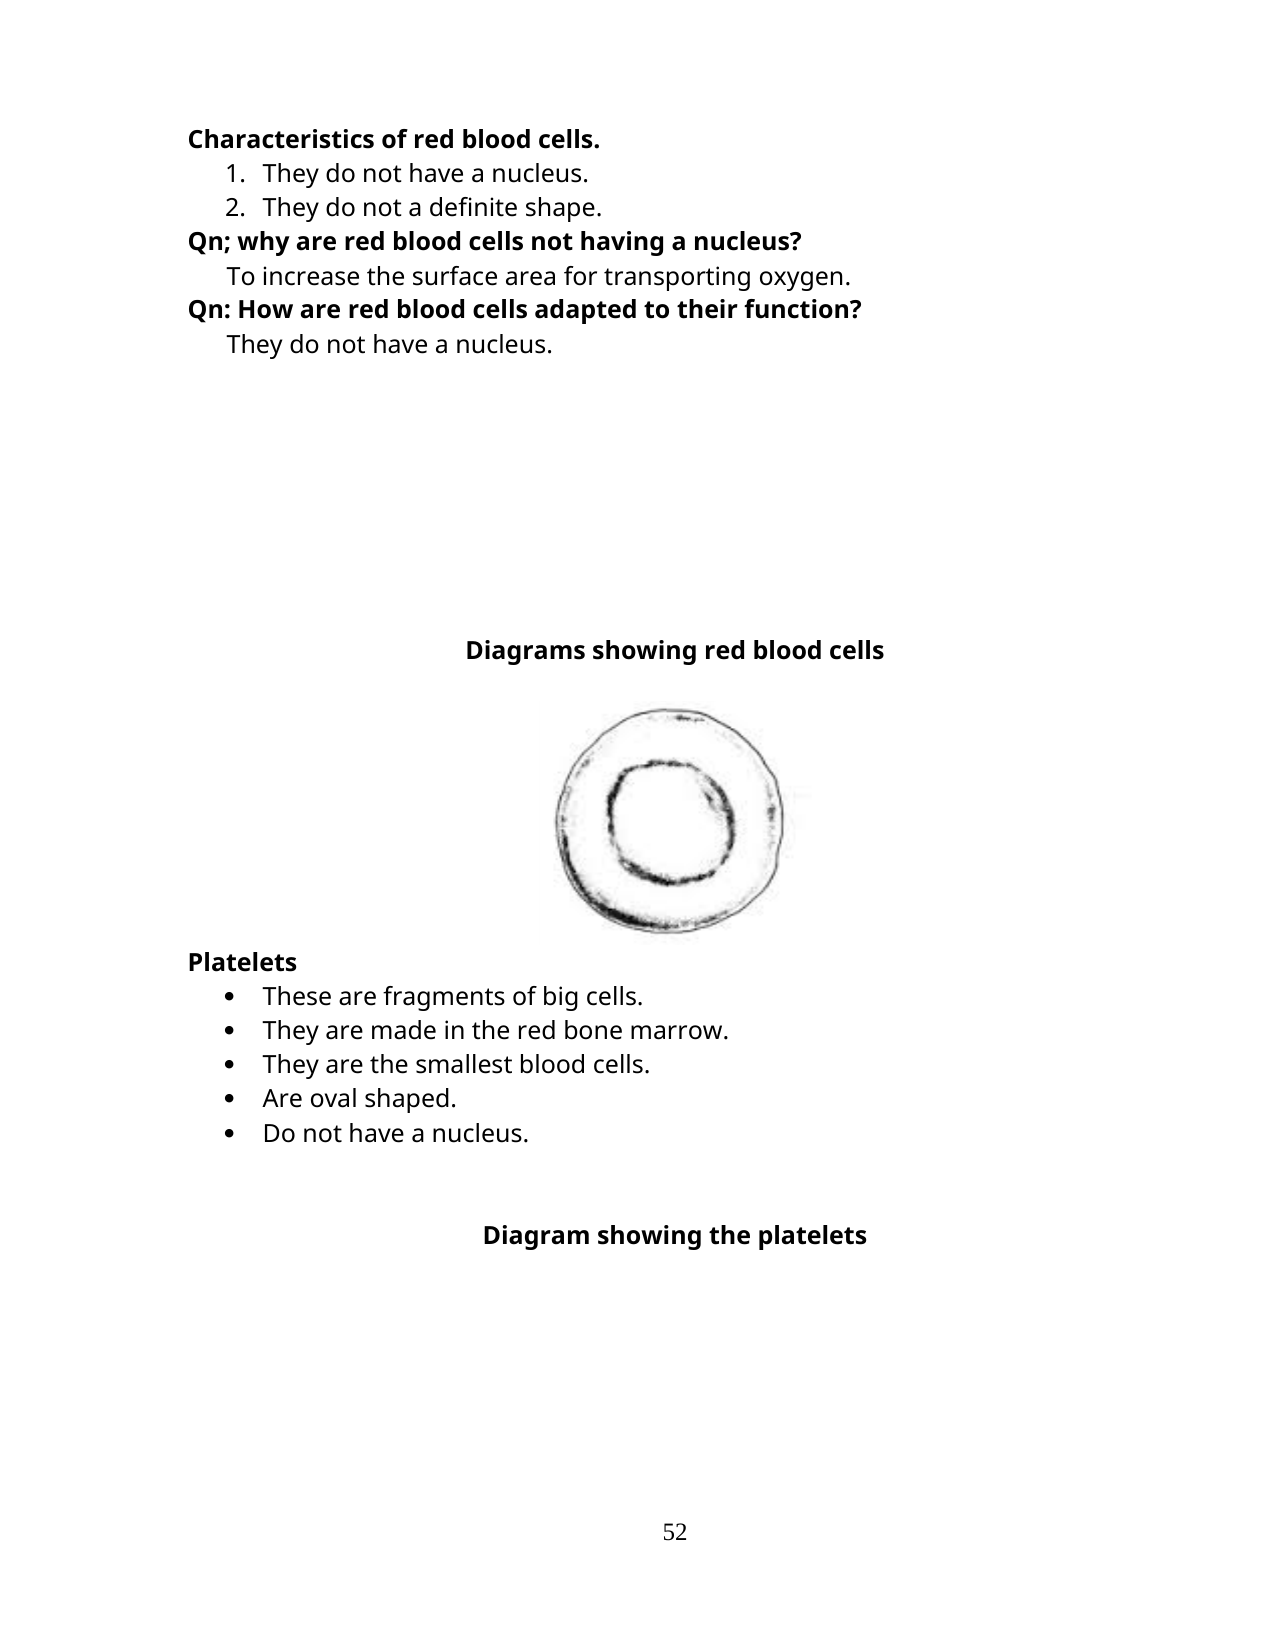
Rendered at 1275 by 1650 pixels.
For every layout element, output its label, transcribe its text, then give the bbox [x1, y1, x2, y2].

text Characteristics of red blood cells. [187, 122, 1162, 156]
text Diagram showing the platelets [187, 1217, 1162, 1251]
list They do not a definite shape. [225, 190, 1162, 224]
text Qn; why are red blood cells not having a nucleus? [187, 224, 1162, 258]
list They are the smallest blood cells. [225, 1047, 1162, 1081]
picture [538, 701, 812, 945]
list Are oval shaped. [225, 1081, 1162, 1115]
list Do not have a nucleus. [225, 1115, 1162, 1149]
text Qn: How are red blood cells adapted to their function? [187, 292, 1162, 326]
text Platelets [187, 945, 1162, 979]
text They do not have a nucleus. [187, 326, 1162, 360]
text Diagrams showing red blood cells [187, 633, 1162, 667]
list They are made in the red bone marrow. [225, 1013, 1162, 1047]
list They do not have a nucleus. [225, 156, 1162, 190]
list These are fragments of big cells. [225, 979, 1162, 1013]
text To increase the surface area for transporting oxygen. [187, 258, 1162, 292]
